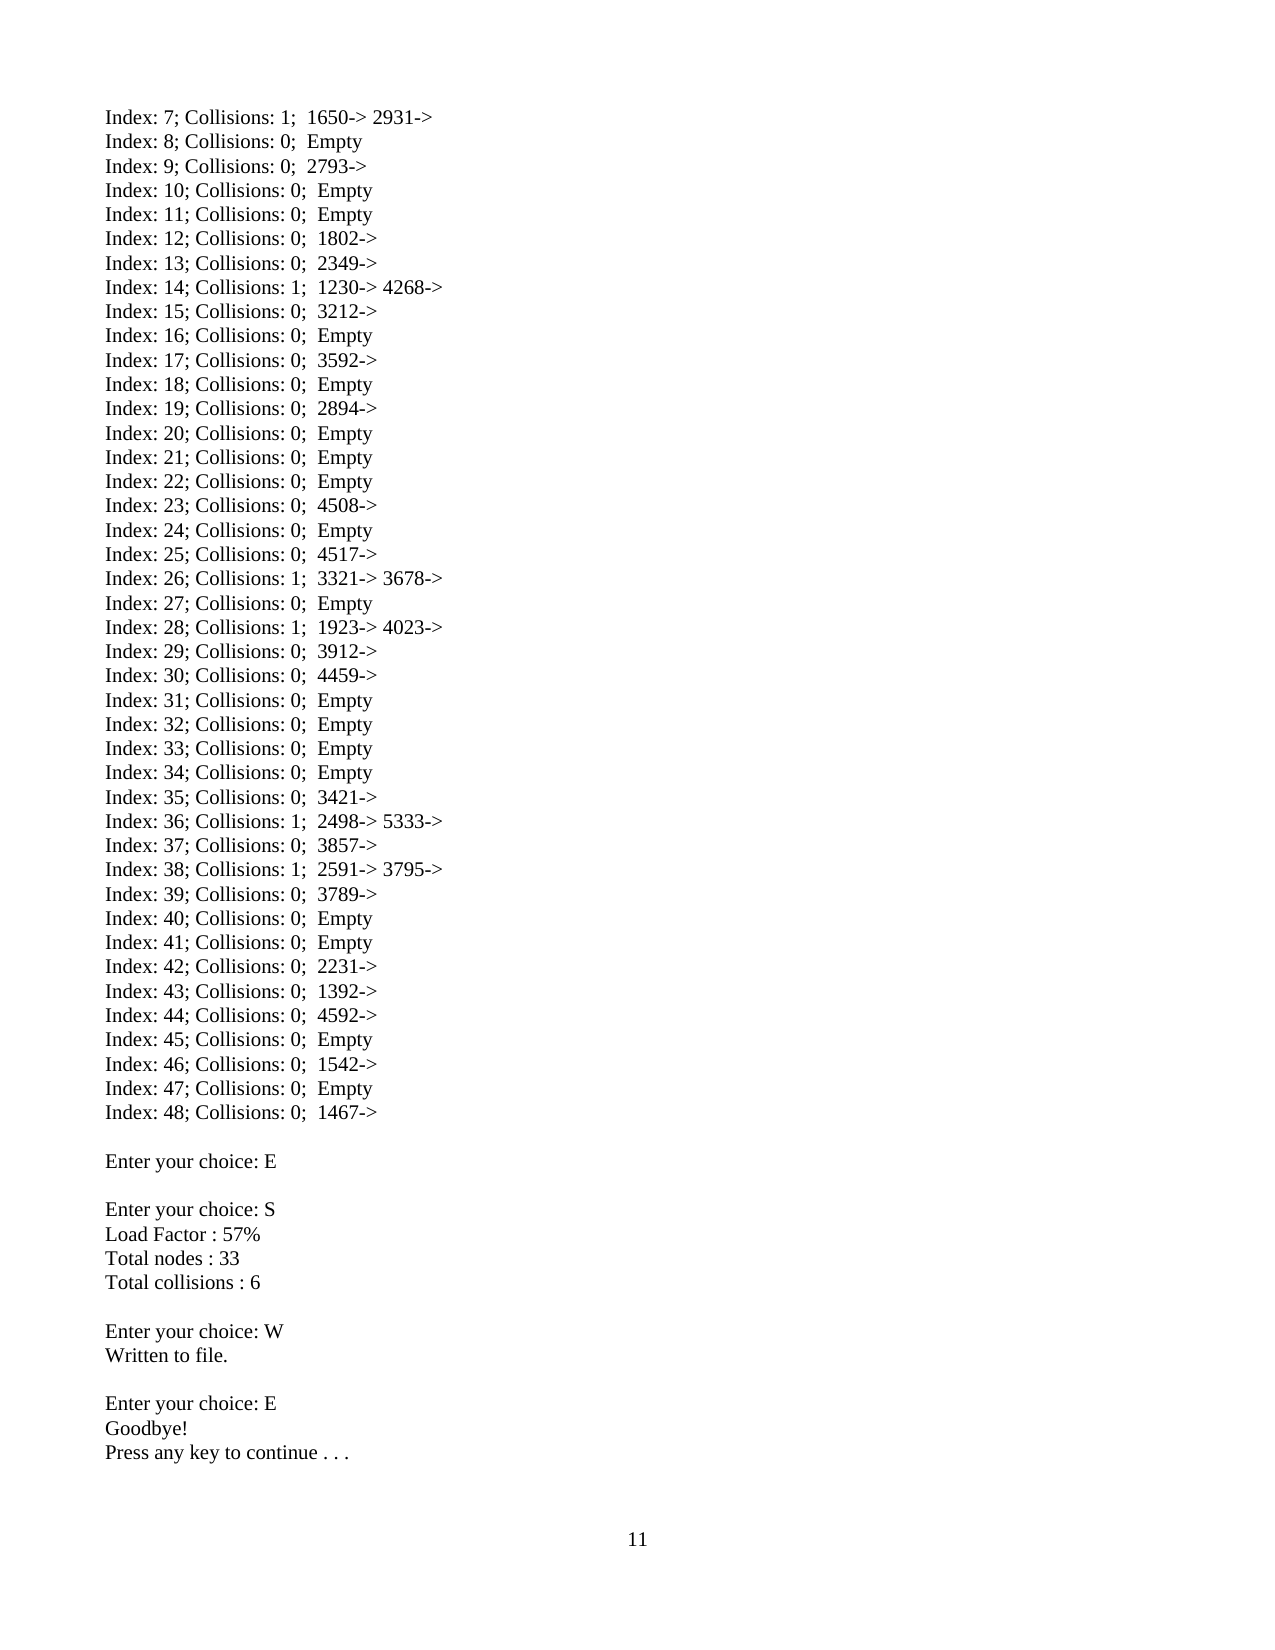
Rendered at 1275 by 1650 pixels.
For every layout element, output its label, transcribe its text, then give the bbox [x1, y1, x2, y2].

text Index: 25; Collisions: 0; 4517-> [105, 542, 1170, 566]
text Index: 29; Collisions: 0; 3912-> [105, 639, 1170, 663]
text Enter your choice: W [105, 1318, 1170, 1343]
text Index: 37; Collisions: 0; 3857-> [105, 833, 1170, 857]
text Index: 32; Collisions: 0; Empty [105, 712, 1170, 736]
text Index: 20; Collisions: 0; Empty [105, 421, 1170, 444]
text Total collisions : 6 [105, 1270, 1170, 1294]
text Index: 44; Collisions: 0; 4592-> [105, 1003, 1170, 1027]
text Total nodes : 33 [105, 1246, 1170, 1270]
text Index: 19; Collisions: 0; 2894-> [105, 396, 1170, 420]
text Written to file. [105, 1343, 1170, 1367]
text Index: 39; Collisions: 0; 3789-> [105, 882, 1170, 906]
text Index: 12; Collisions: 0; 1802-> [105, 226, 1170, 250]
text Index: 46; Collisions: 0; 1542-> [105, 1052, 1170, 1076]
text Index: 16; Collisions: 0; Empty [105, 323, 1170, 347]
text Index: 21; Collisions: 0; Empty [105, 445, 1170, 469]
text Enter your choice: E [105, 1391, 1170, 1415]
text Press any key to continue . . . [105, 1440, 1170, 1464]
text Index: 36; Collisions: 1; 2498-> 5333-> [105, 809, 1170, 833]
text Load Factor : 57% [105, 1221, 1170, 1246]
text Index: 34; Collisions: 0; Empty [105, 760, 1170, 784]
text Index: 9; Collisions: 0; 2793-> [105, 153, 1170, 178]
text Index: 47; Collisions: 0; Empty [105, 1076, 1170, 1100]
text Index: 7; Collisions: 1; 1650-> 2931-> [105, 105, 1170, 129]
text Index: 27; Collisions: 0; Empty [105, 590, 1170, 614]
text Enter your choice: E [105, 1149, 1170, 1173]
text Index: 26; Collisions: 1; 3321-> 3678-> [105, 566, 1170, 590]
text Enter your choice: S [105, 1197, 1170, 1221]
text Index: 40; Collisions: 0; Empty [105, 906, 1170, 930]
text Index: 30; Collisions: 0; 4459-> [105, 663, 1170, 687]
text Index: 28; Collisions: 1; 1923-> 4023-> [105, 615, 1170, 639]
text Index: 22; Collisions: 0; Empty [105, 469, 1170, 493]
text Index: 42; Collisions: 0; 2231-> [105, 954, 1170, 978]
text Index: 8; Collisions: 0; Empty [105, 129, 1170, 153]
text Index: 11; Collisions: 0; Empty [105, 202, 1170, 226]
text Index: 18; Collisions: 0; Empty [105, 372, 1170, 396]
text Index: 14; Collisions: 1; 1230-> 4268-> [105, 275, 1170, 299]
text Index: 13; Collisions: 0; 2349-> [105, 251, 1170, 275]
text Index: 31; Collisions: 0; Empty [105, 687, 1170, 712]
text Index: 24; Collisions: 0; Empty [105, 518, 1170, 542]
text Index: 35; Collisions: 0; 3421-> [105, 784, 1170, 809]
text Index: 10; Collisions: 0; Empty [105, 178, 1170, 202]
text Index: 43; Collisions: 0; 1392-> [105, 979, 1170, 1003]
text Index: 33; Collisions: 0; Empty [105, 736, 1170, 760]
text Goodbye! [105, 1416, 1170, 1440]
text Index: 15; Collisions: 0; 3212-> [105, 299, 1170, 323]
text Index: 48; Collisions: 0; 1467-> [105, 1100, 1170, 1124]
text Index: 38; Collisions: 1; 2591-> 3795-> [105, 857, 1170, 881]
text Index: 45; Collisions: 0; Empty [105, 1027, 1170, 1051]
text Index: 17; Collisions: 0; 3592-> [105, 348, 1170, 372]
text Index: 23; Collisions: 0; 4508-> [105, 493, 1170, 517]
text Index: 41; Collisions: 0; Empty [105, 930, 1170, 954]
